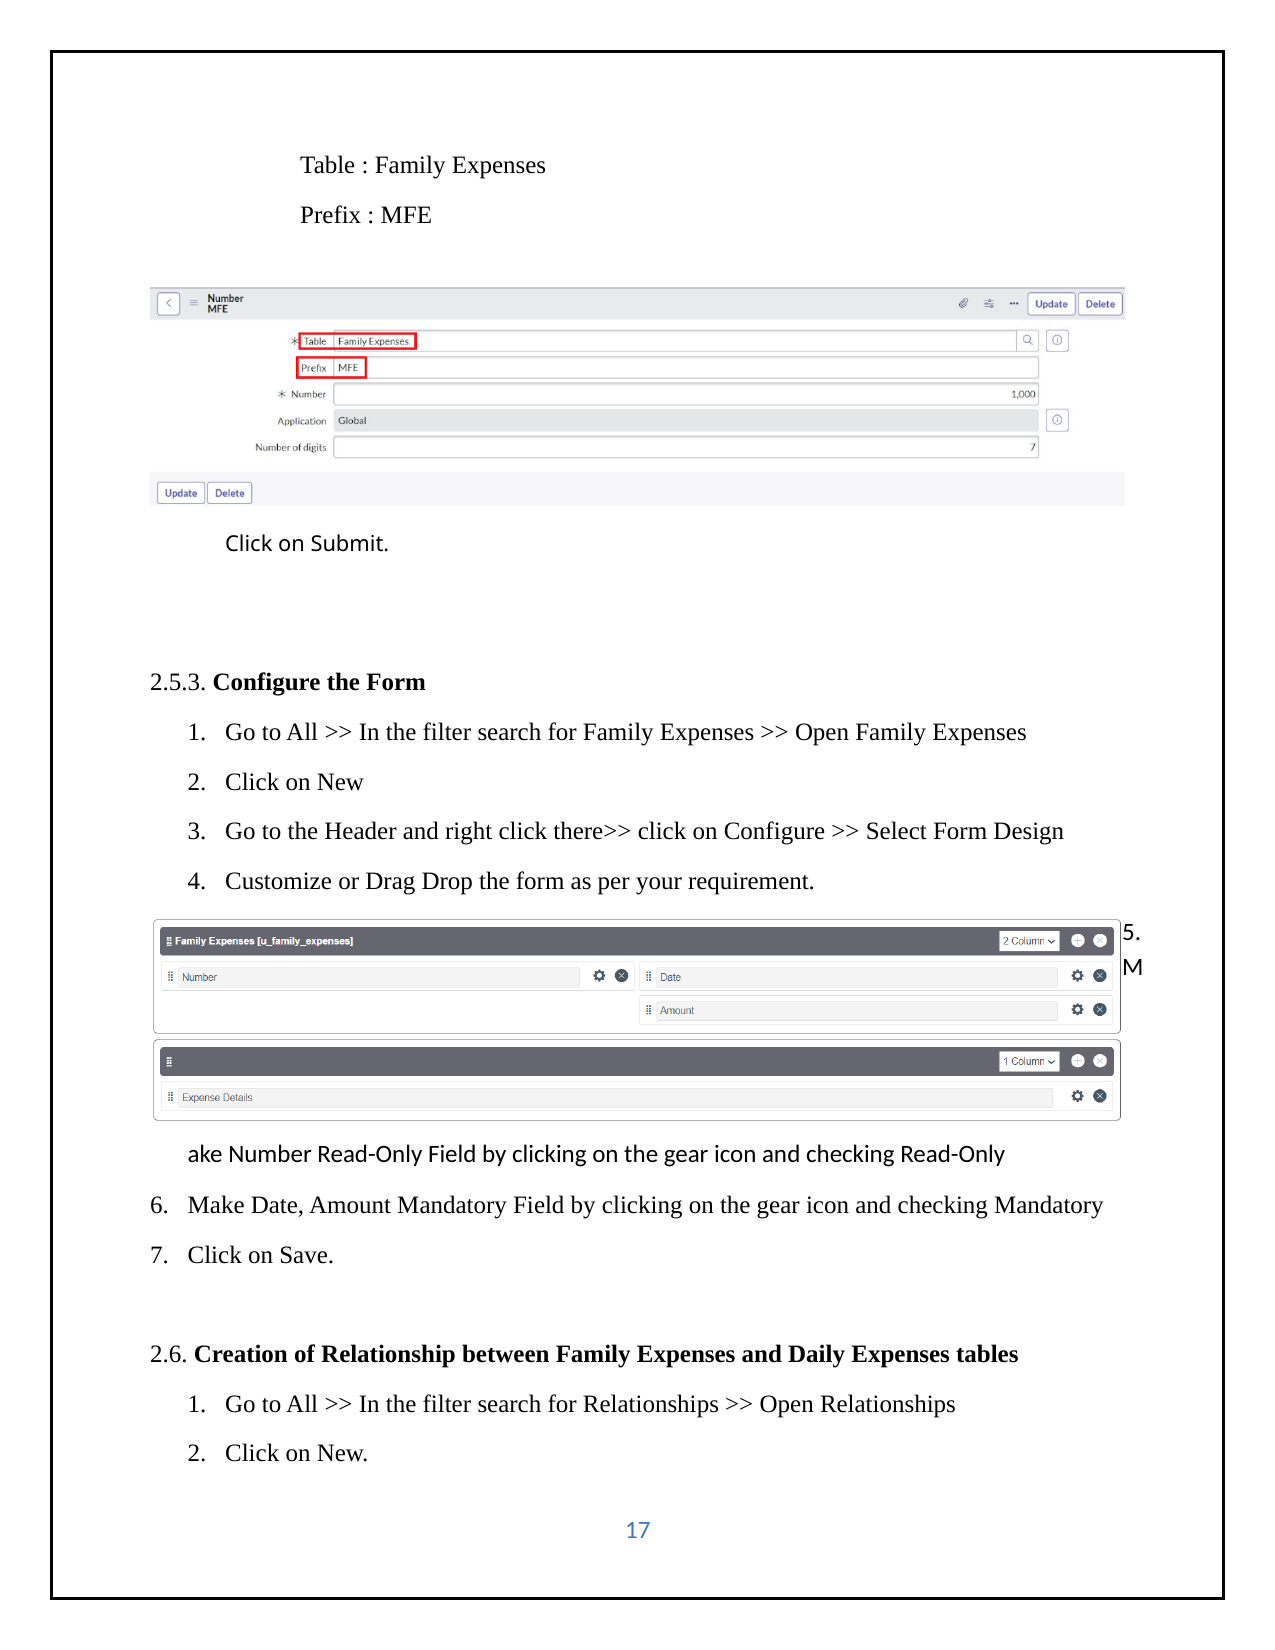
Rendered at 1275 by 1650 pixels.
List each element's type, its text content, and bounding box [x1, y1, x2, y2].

list Click on New [187, 767, 1125, 796]
picture [150, 914, 1122, 1121]
list Click on Save. [150, 1240, 1125, 1268]
text 2.5.3. Configure the Form [150, 667, 1125, 696]
text 2.6. Creation of Relationship between Family Expenses and Daily Expenses tables [150, 1339, 1125, 1368]
text Table : Family Expenses [300, 150, 1125, 179]
list Go to All >> In the filter search for Family Expenses >> Open Family Expenses [187, 717, 1125, 746]
list Customize or Drag Drop the form as per your requirement. [187, 866, 1125, 895]
list Go to All >> In the filter search for Relationships >> Open Relationships [187, 1389, 1125, 1418]
list Click on New. [187, 1438, 1125, 1467]
list Make Date, Amount Mandatory Field by clicking on the gear icon and checking Mandatory [150, 1190, 1125, 1219]
text Prefix : MFE [300, 200, 1125, 228]
picture [150, 249, 1125, 508]
list Go to the Header and right click there>> click on Configure >> Select Form Design [187, 816, 1125, 845]
text Click on Submit. [150, 528, 1125, 558]
